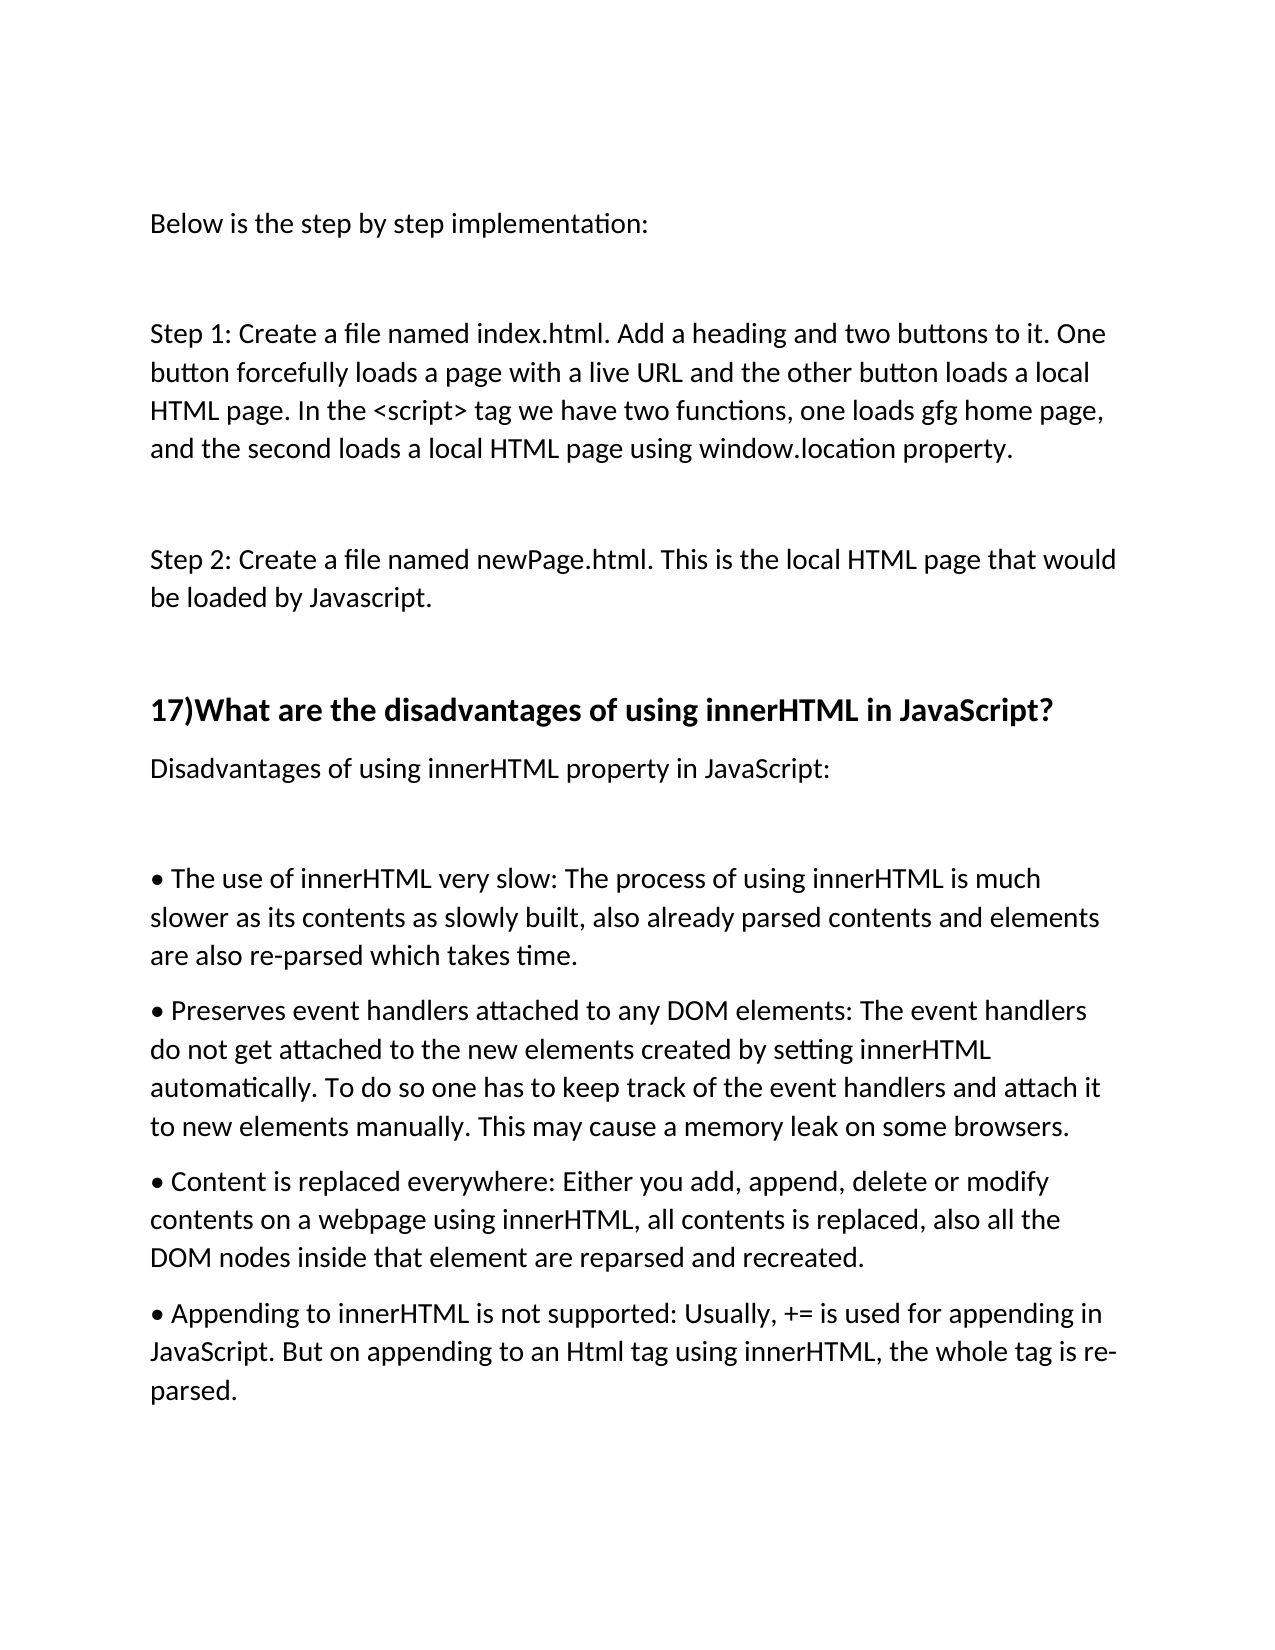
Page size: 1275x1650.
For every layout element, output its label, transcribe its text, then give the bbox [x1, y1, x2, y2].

text • Appending to innerHTML is not supported: Usually, += is used for appending in JavaScript. But on appending to an Html tag using innerHTML, the whole tag is re-parsed. [150, 1295, 1125, 1407]
text • Content is replaced everywhere: Either you add, append, delete or modify contents on a webpage using innerHTML, all contents is replaced, also all the DOM nodes inside that element are reparsed and recreated. [150, 1163, 1125, 1275]
text • Preserves event handlers attached to any DOM elements: The event handlers do not get attached to the new elements created by setting innerHTML automatically. To do so one has to keep track of the event handlers and attach it to new elements manually. This may cause a memory leak on some browsers. [150, 992, 1125, 1143]
text Step 2: Create a file named newPage.html. This is the local HTML page that would be loaded by Javascript. [150, 541, 1125, 615]
text • The use of innerHTML very slow: The process of using innerHTML is much slower as its contents as slowly built, also already parsed contents and elements are also re-parsed which takes time. [150, 860, 1125, 973]
text 17)What are the disadvantages of using innerHTML in JavaScript? [150, 689, 1125, 730]
text Step 1: Create a file named index.html. Add a heading and two buttons to it. One button forcefully loads a page with a live URL and the other button loads a local HTML page. In the <script> tag we have two functions, one loads gfg home page, and the second loads a local HTML page using window.location property. [150, 315, 1125, 466]
text Disadvantages of using innerHTML property in JavaScript: [150, 750, 1125, 786]
text Below is the step by step implementation: [150, 205, 1125, 241]
